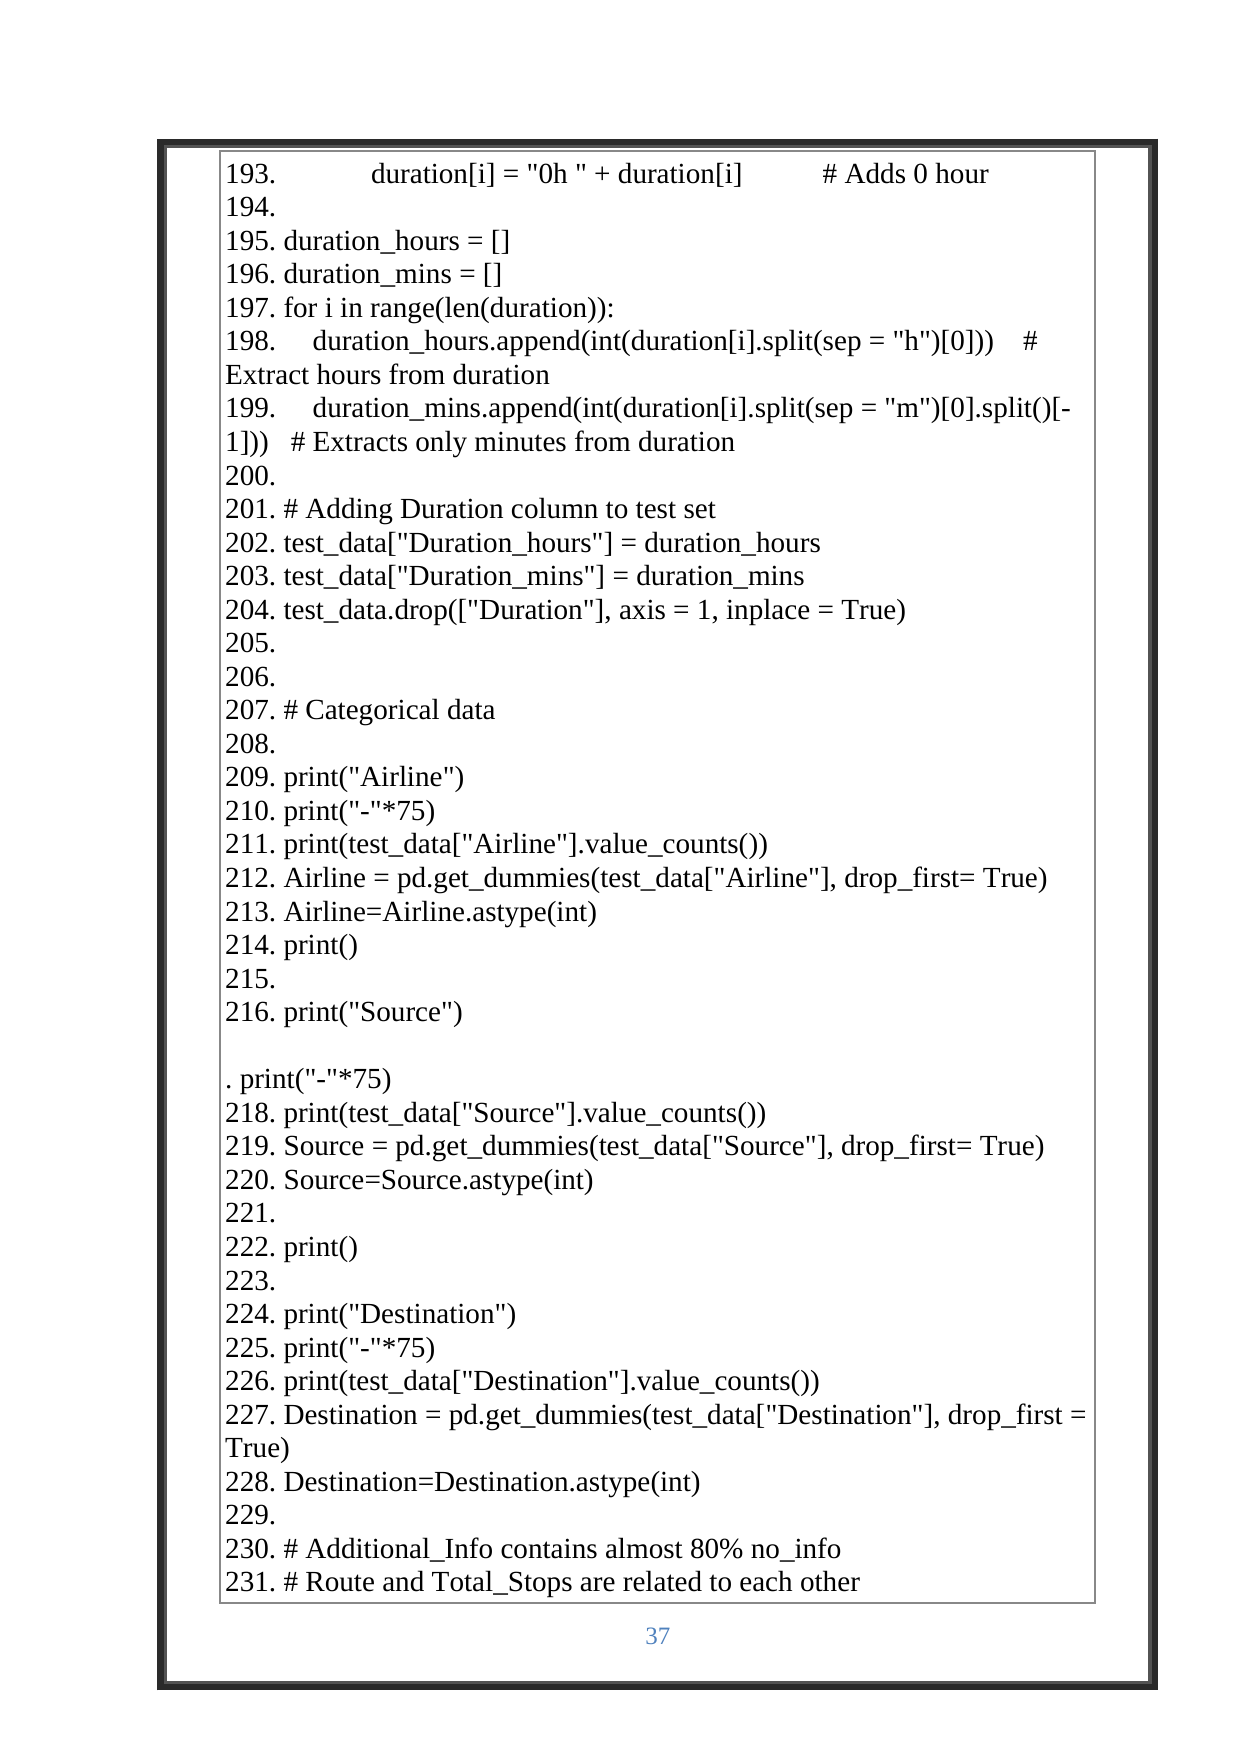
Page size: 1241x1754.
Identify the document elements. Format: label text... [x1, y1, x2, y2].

text 225. print("-"*75) [225, 1330, 1090, 1363]
text 218. print(test_data["Source"].value_counts()) [225, 1095, 1090, 1128]
text 212. Airline = pd.get_dummies(test_data["Airline"], drop_first= True) [225, 860, 1090, 894]
text 228. Destination=Destination.astype(int) [225, 1464, 1090, 1497]
text 196. duration_mins = [] [225, 256, 1090, 290]
text 208. [225, 726, 1090, 759]
text 194. [225, 189, 1090, 223]
text 209. print("Airline") [225, 759, 1090, 793]
text 205. [225, 625, 1090, 659]
text 224. print("Destination") [225, 1296, 1090, 1330]
text 216. print("Source") [225, 994, 1090, 1028]
text 229. [225, 1497, 1090, 1531]
text 204. test_data.drop(["Duration"], axis = 1, inplace = True) [225, 592, 1090, 625]
text 230. # Additional_Info contains almost 80% no_info [225, 1531, 1090, 1559]
text 213. Airline=Airline.astype(int) [225, 894, 1090, 927]
text 219. Source = pd.get_dummies(test_data["Source"], drop_first= True) [225, 1128, 1090, 1162]
text 197. for i in range(len(duration)): [225, 290, 1090, 323]
text 193. duration[i] = "0h " + duration[i] # Adds 0 hour [221, 152, 1094, 189]
text 226. print(test_data["Destination"].value_counts()) [225, 1363, 1090, 1397]
text 201. # Adding Duration column to test set [225, 491, 1090, 525]
text 203. test_data["Duration_mins"] = duration_mins [225, 558, 1090, 592]
text 214. print() [225, 927, 1090, 961]
text 206. [225, 659, 1090, 692]
text 220. Source=Source.astype(int) [225, 1162, 1090, 1196]
text 211. print(test_data["Airline"].value_counts()) [225, 827, 1090, 860]
text 202. test_data["Duration_hours"] = duration_hours [225, 525, 1090, 558]
text 198. duration_hours.append(int(duration[i].split(sep = "h")[0])) # Extract hours from duration [225, 323, 1090, 391]
text 215. [225, 961, 1090, 994]
text 210. print("-"*75) [225, 793, 1090, 827]
text 200. [225, 458, 1090, 491]
text 227. Destination = pd.get_dummies(test_data["Destination"], drop_first = True) [225, 1397, 1090, 1464]
text 223. [225, 1263, 1090, 1296]
text 199. duration_mins.append(int(duration[i].split(sep = "m")[0].split()[-1])) # Extracts only minutes from duration [225, 391, 1090, 458]
text 231. # Route and Total_Stops are related to each other [221, 1559, 1094, 1602]
text 222. print() [225, 1229, 1090, 1263]
text 195. duration_hours = [] [225, 223, 1090, 256]
text . print("-"*75) [225, 1061, 1090, 1095]
text 221. [225, 1196, 1090, 1229]
text 207. # Categorical data [225, 692, 1090, 726]
